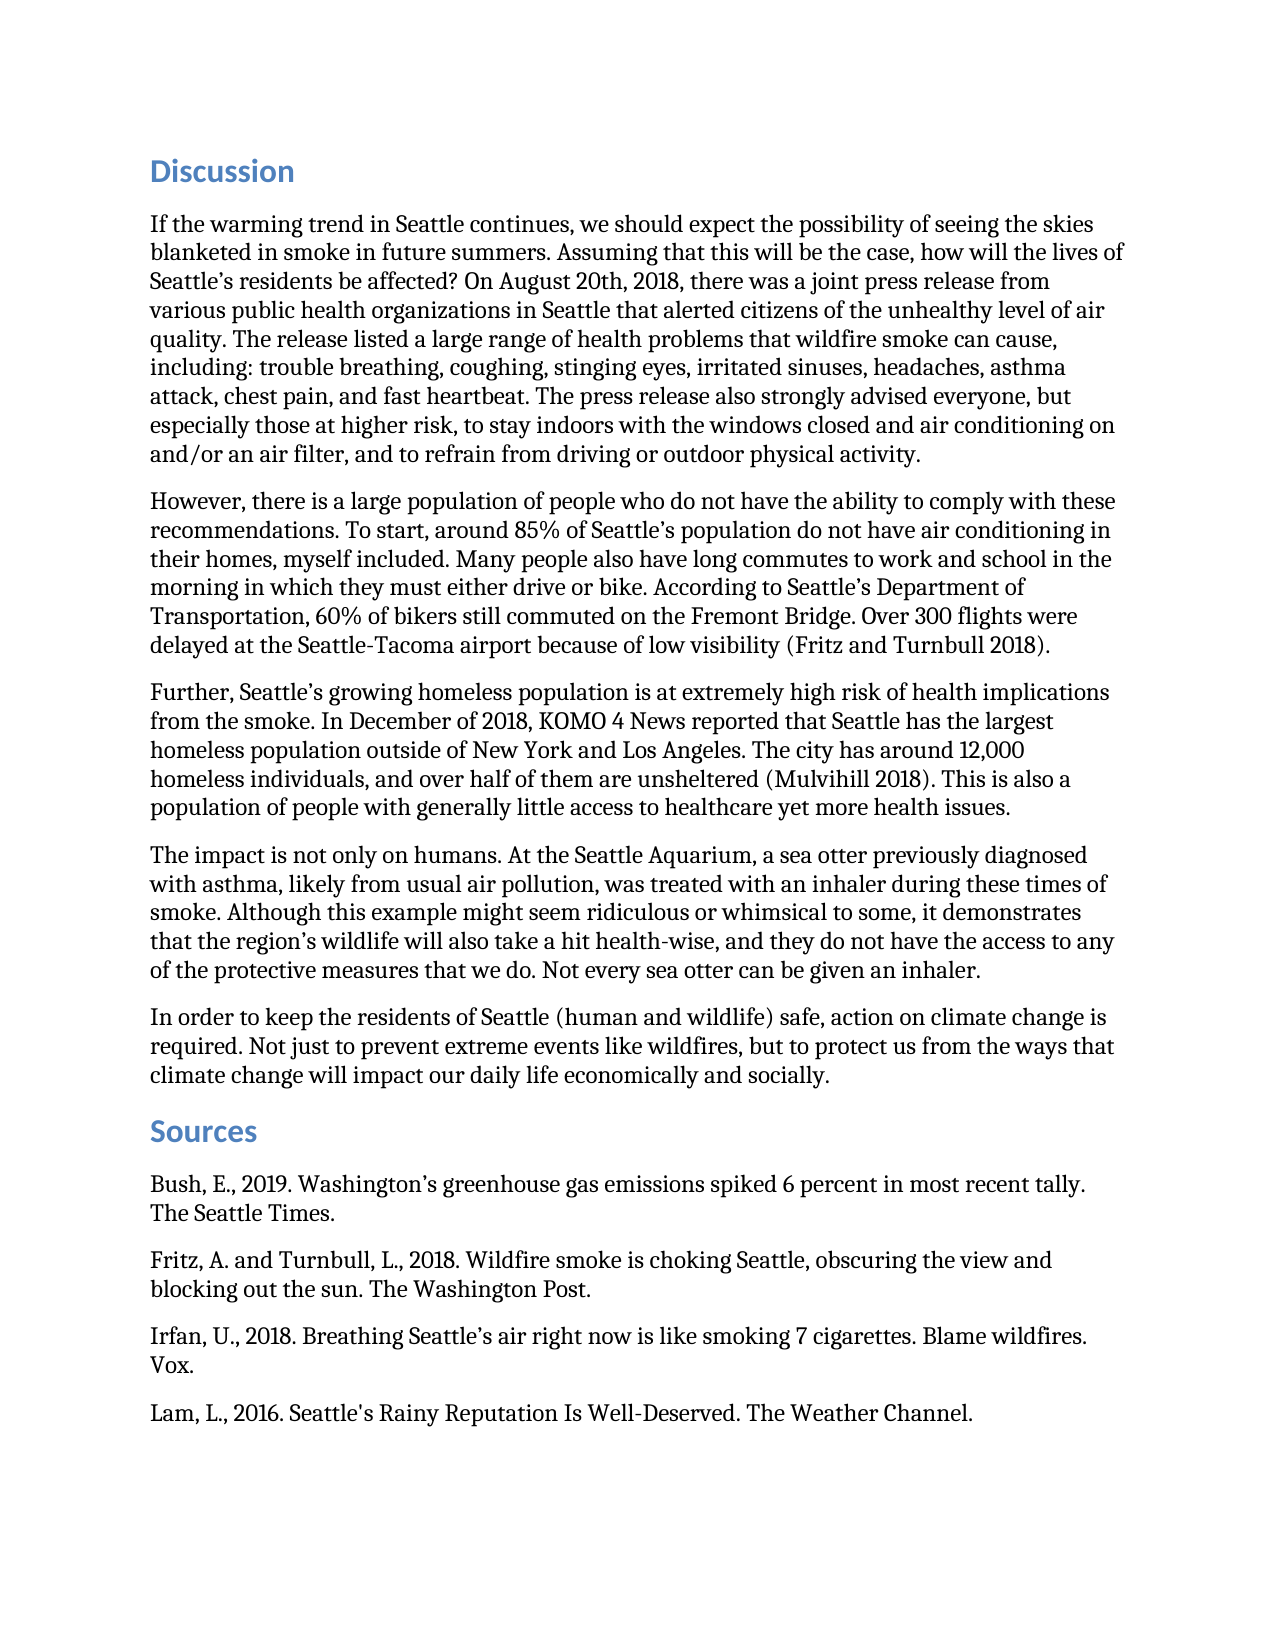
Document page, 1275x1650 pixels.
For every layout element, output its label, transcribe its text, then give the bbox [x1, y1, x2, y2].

text If the warming trend in Seattle continues, we should expect the possibility of seeing the skies blanketed in smoke in future summers. Assuming that this will be the case, how will the lives of Seattle’s residents be affected? On August 20th, 2018, there was a joint press release from various public health organizations in Seattle that alerted citizens of the unhealthy level of air quality. The release listed a large range of health problems that wildfire smoke can cause, including: trouble breathing, coughing, stinging eyes, irritated sinuses, headaches, asthma attack, chest pain, and fast heartbeat. The press release also strongly advised everyone, but especially those at higher risk, to stay indoors with the windows closed and air conditioning on and/or an air filter, and to refrain from driving or outdoor physical activity. [150, 209, 1125, 468]
subtitle Discussion [150, 150, 1125, 191]
text Fritz, A. and Turnbull, L., 2018. Wildfire smoke is choking Seattle, obscuring the view and blocking out the sun. The Washington Post. [150, 1246, 1125, 1303]
text Bush, E., 2019. Washington’s greenhouse gas emissions spiked 6 percent in most recent tally. The Seattle Times. [150, 1170, 1125, 1227]
text The impact is not only on humans. At the Seattle Aquarium, a sea otter previously diagnosed with asthma, likely from usual air pollution, was treated with an inhaler during these times of smoke. Although this example might seem ridiculous or whimsical to some, it demonstrates that the region’s wildlife will also take a hit health-wise, and they do not have the access to any of the protective measures that we do. Not every sea otter can be given an inhaler. [150, 841, 1125, 984]
text In order to keep the residents of Seattle (human and wildlife) safe, action on climate change is required. Not just to prevent extreme events like wildfires, but to protect us from the ways that climate change will impact our daily life economically and socially. [150, 1003, 1125, 1089]
text Lam, L., 2016. Seattle's Rainy Reputation Is Well-Deserved. The Weather Channel. [150, 1398, 1125, 1427]
text However, there is a large population of people who do not have the ability to comply with these recommendations. To start, around 85% of Seattle’s population do not have air conditioning in their homes, myself included. Many people also have long commutes to work and school in the morning in which they must either drive or bike. According to Seattle’s Department of Transportation, 60% of bikers still commuted on the Fremont Bridge. Over 300 flights were delayed at the Seattle-Tacoma airport because of low visibility (Fritz and Turnbull 2018). [150, 487, 1125, 659]
text Further, Seattle’s growing homeless population is at extremely high risk of health implications from the smoke. In December of 2018, KOMO 4 News reported that Seattle has the largest homeless population outside of New York and Los Angeles. The city has around 12,000 homeless individuals, and over half of them are unsheltered (Mulvihill 2018). This is also a population of people with generally little access to healthcare yet more health issues. [150, 678, 1125, 822]
text Irfan, U., 2018. Breathing Seattle’s air right now is like smoking 7 cigarettes. Blame wildfires. Vox. [150, 1322, 1125, 1380]
subtitle Sources [150, 1110, 1125, 1151]
